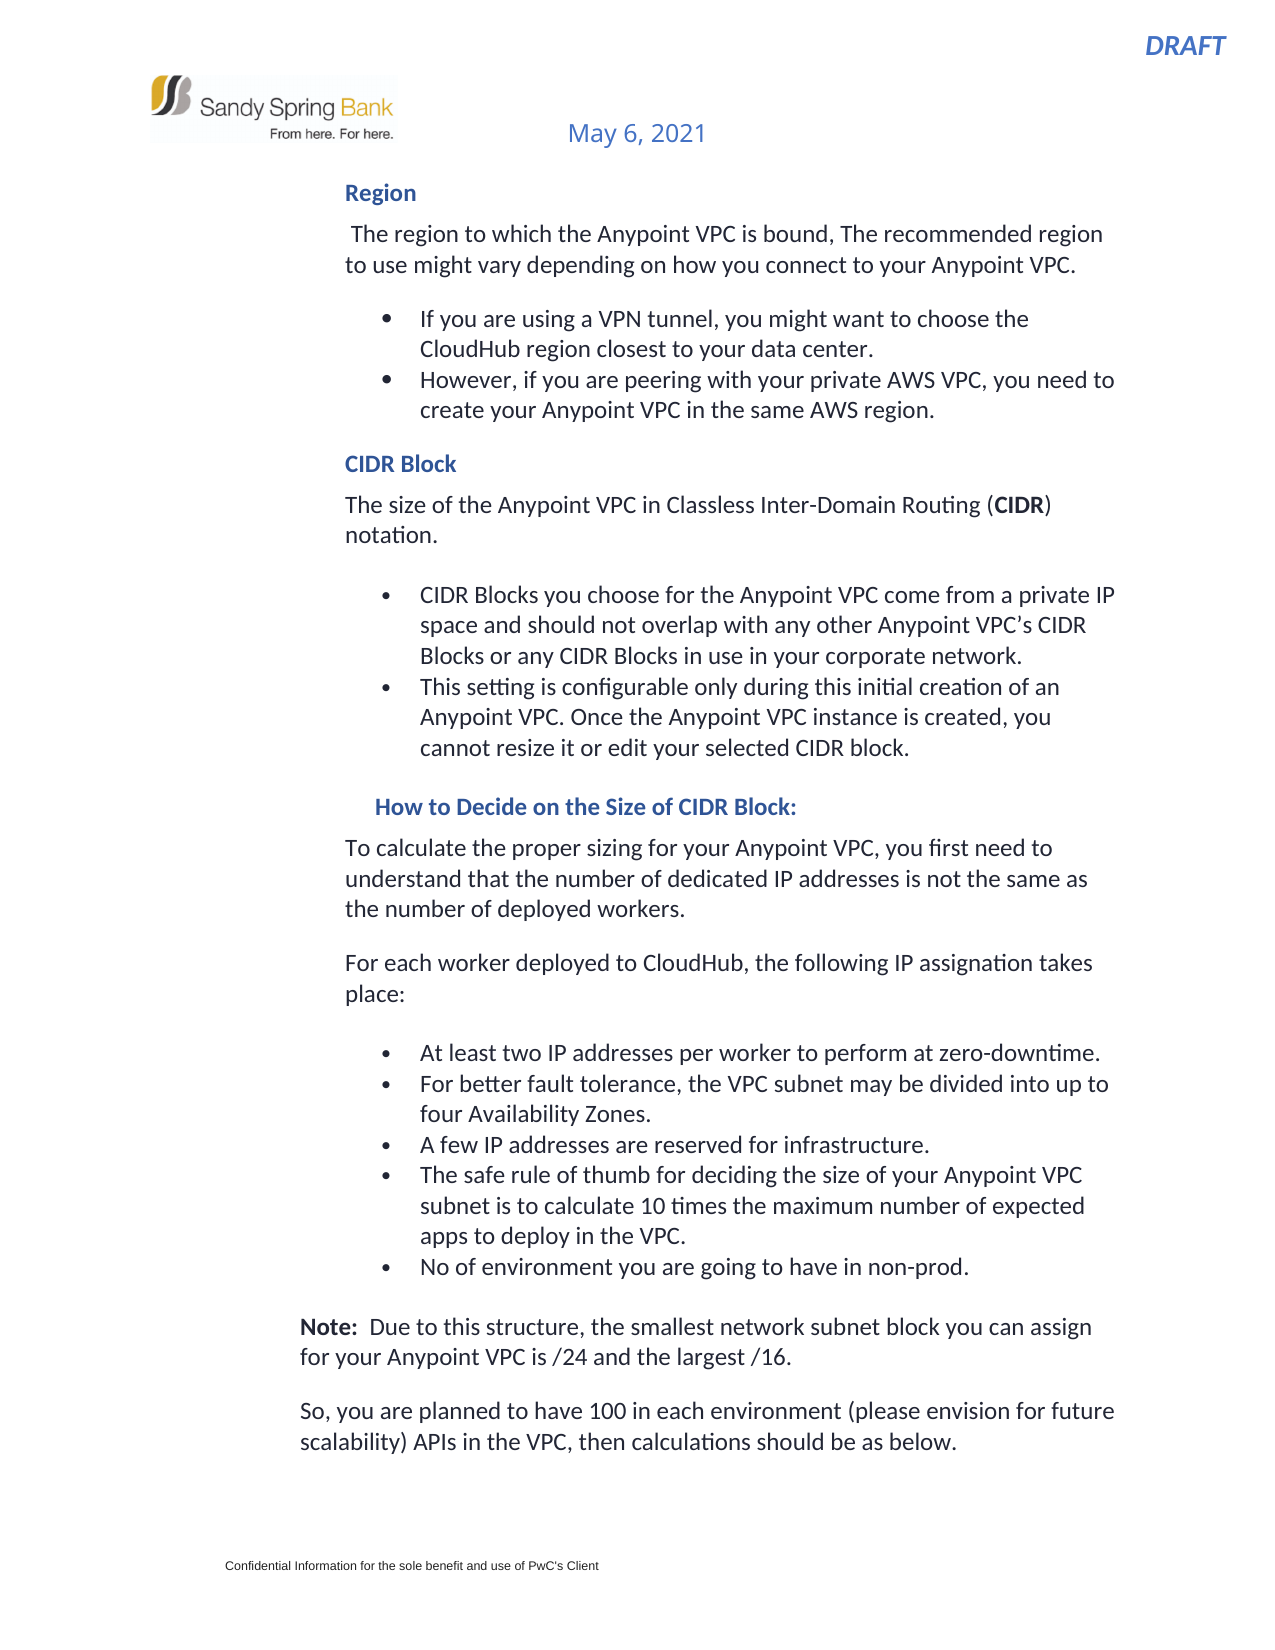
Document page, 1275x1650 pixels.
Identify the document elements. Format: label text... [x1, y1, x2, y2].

text For each worker deployed to CloudHub, the following IP assignation takes place: [345, 947, 1125, 1008]
list A few IP addresses are reserved for infrastructure. [382, 1129, 1125, 1159]
list CIDR Blocks you choose for the Anypoint VPC come from a private IP space and should not overlap with any other Anypoint VPC’s CIDR Blocks or any CIDR Blocks in use in your corporate network. [382, 579, 1125, 671]
picture [150, 75, 398, 143]
subtitle How to Decide on the Size of CIDR Block: [300, 791, 1125, 822]
list For better fault tolerance, the VPC subnet may be divided into up to four Availability Zones. [382, 1068, 1125, 1129]
subtitle Region [345, 177, 1125, 208]
list However, if you are peering with your private AWS VPC, you need to create your Anypoint VPC in the same AWS region. [382, 364, 1125, 425]
list If you are using a VPN tunnel, you might want to choose the CloudHub region closest to your data center. [382, 303, 1125, 364]
text The size of the Anypoint VPC in Classless Inter-Domain Routing (CIDR) notation. [345, 489, 1125, 550]
text To calculate the proper sizing for your Anypoint VPC, you first need to understand that the number of dedicated IP addresses is not the same as the number of deployed workers. [345, 832, 1125, 924]
text The region to which the Anypoint VPC is bound, The recommended region to use might vary depending on how you connect to your Anypoint VPC. [345, 218, 1125, 279]
subtitle CIDR Block [345, 448, 1125, 479]
list The safe rule of thumb for deciding the size of your Anypoint VPC subnet is to calculate 10 times the maximum number of expected apps to deploy in the VPC. [382, 1159, 1125, 1251]
list At least two IP addresses per worker to perform at zero-downtime. [382, 1037, 1125, 1068]
list This setting is configurable only during this initial creation of an Anypoint VPC. Once the Anypoint VPC instance is created, you cannot resize it or edit your selected CIDR block. [382, 671, 1125, 762]
text Note: Due to this structure, the smallest network subnet block you can assign for your Anypoint VPC is /24 and the largest /16. [300, 1311, 1125, 1372]
list No of environment you are going to have in non-prod. [382, 1251, 1125, 1282]
text So, you are planned to have 100 in each environment (please envision for future scalability) APIs in the VPC, then calculations should be as below. [300, 1395, 1125, 1456]
